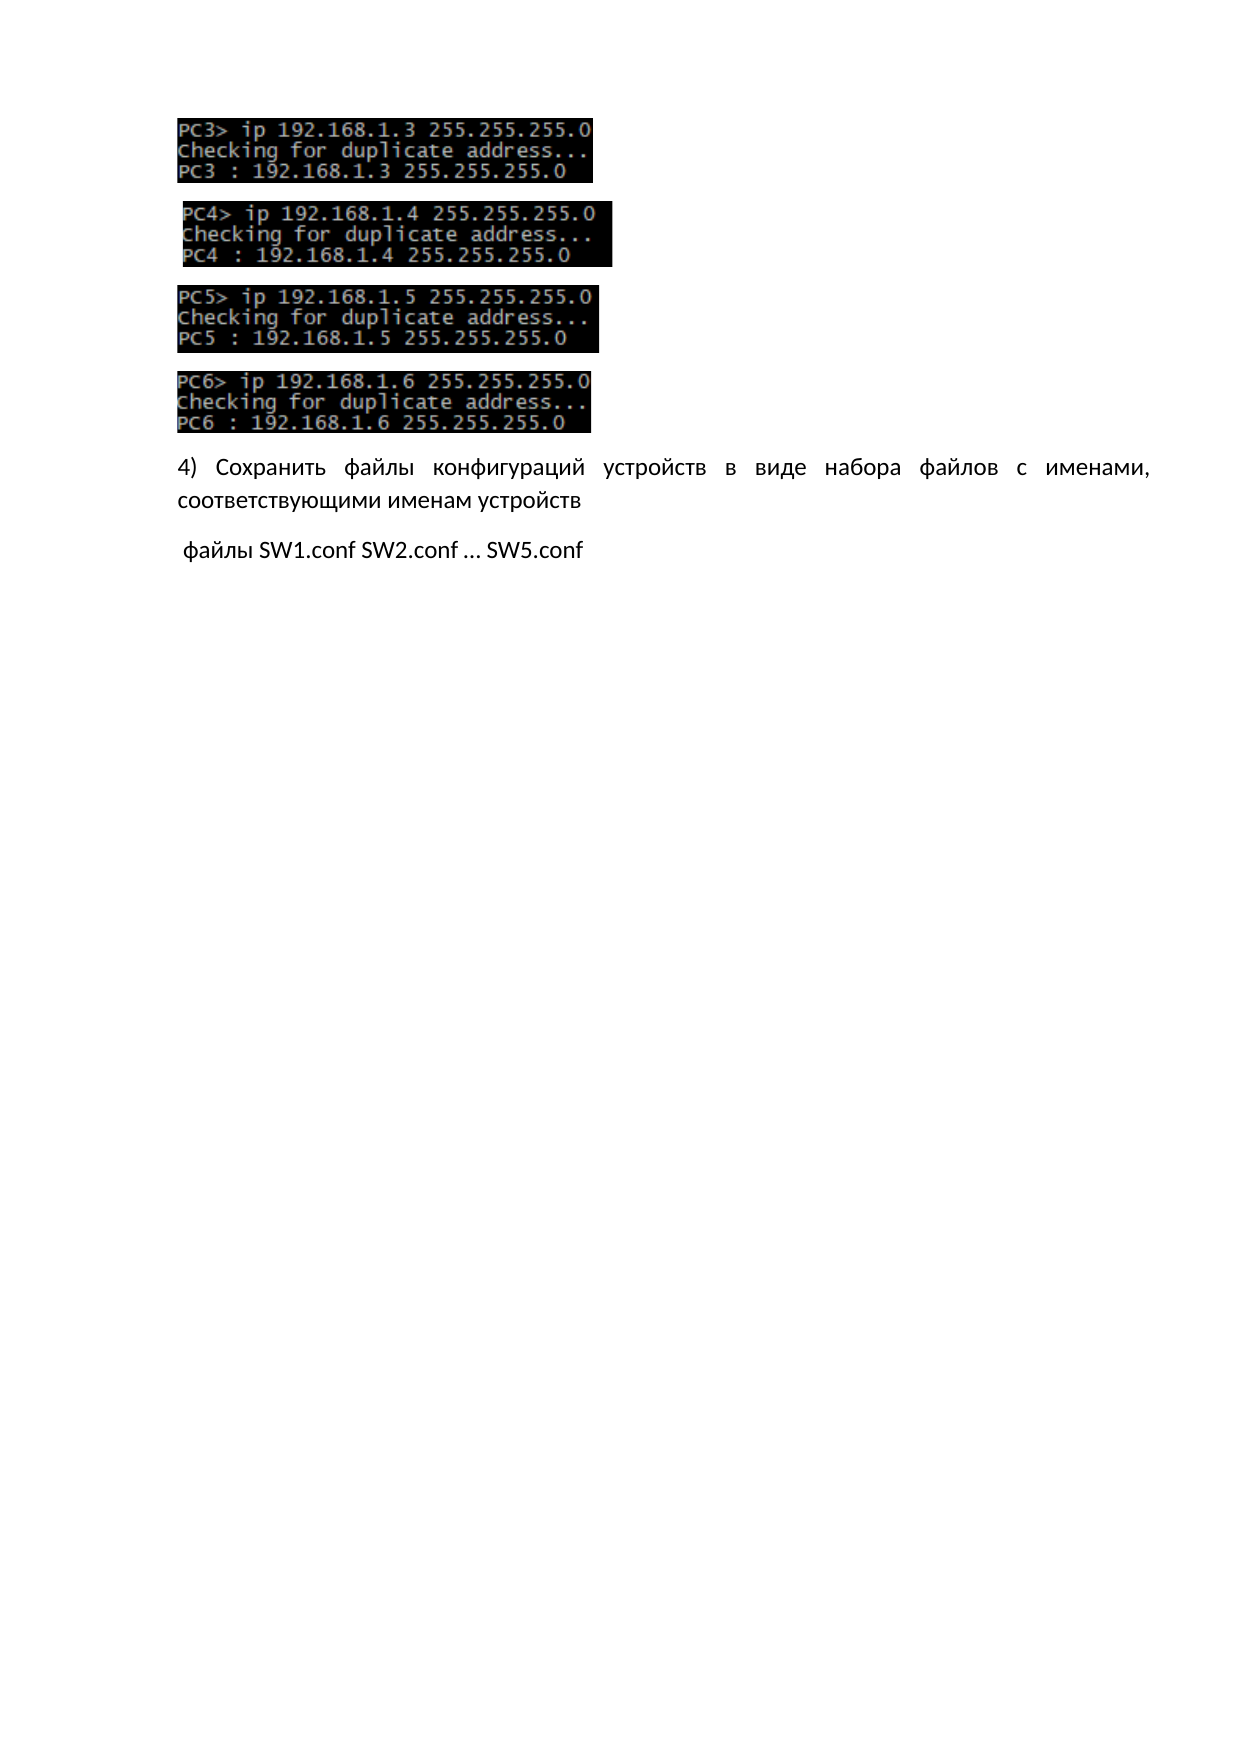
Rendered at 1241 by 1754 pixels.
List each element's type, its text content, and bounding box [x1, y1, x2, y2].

picture [177, 118, 593, 183]
text файлы SW1.conf SW2.conf … SW5.conf [177, 534, 1152, 564]
picture [177, 285, 600, 353]
text 4) Сохранить файлы конфигураций устройств в виде набора файлов с именами, соответствующими именам устройств [177, 452, 1152, 515]
picture [182, 201, 613, 267]
picture [177, 371, 592, 433]
